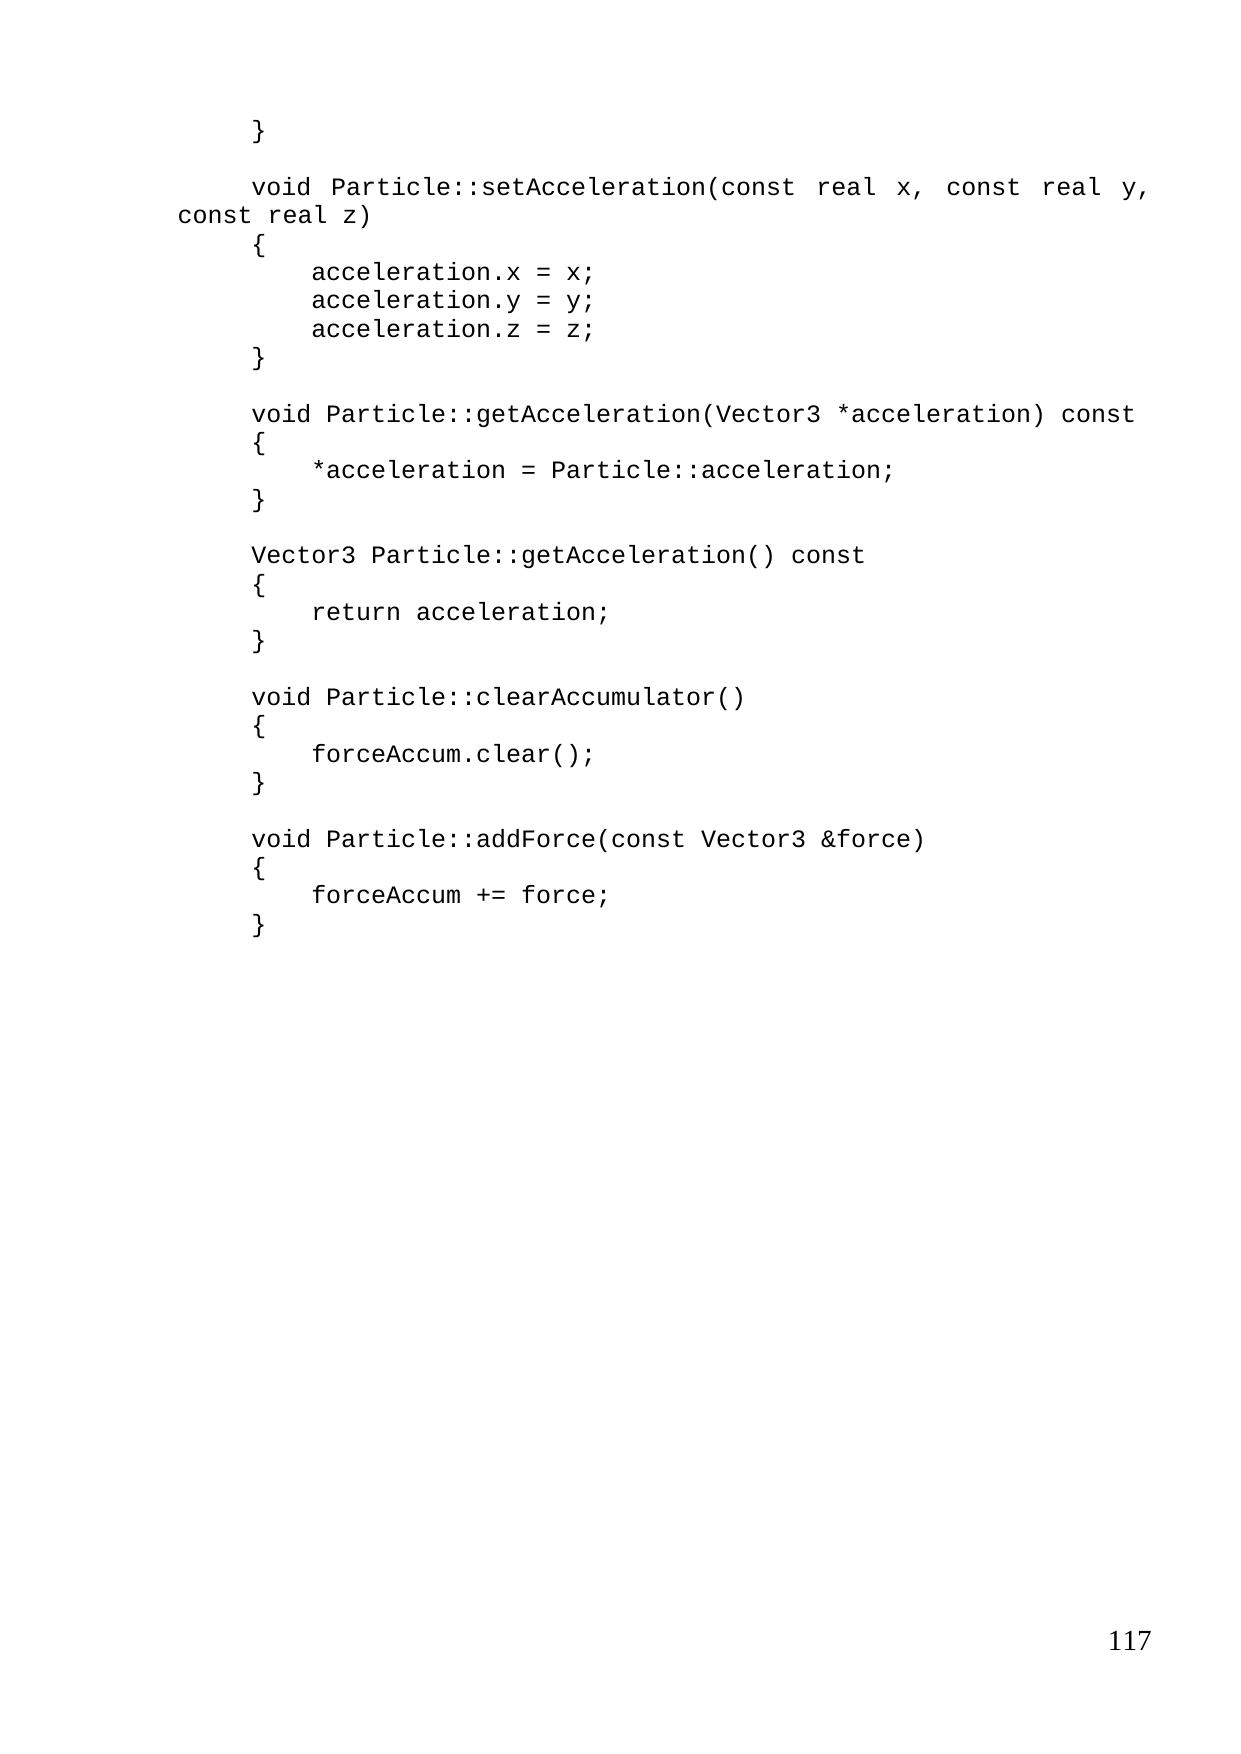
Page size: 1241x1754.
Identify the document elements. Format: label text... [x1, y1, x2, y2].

text void Particle::clearAccumulator() [177, 685, 1152, 713]
text } [177, 770, 1152, 798]
text void Particle::addForce(const Vector3 &force) [177, 826, 1152, 855]
text acceleration.z = z; [177, 316, 1152, 345]
text forceAccum.clear(); [177, 741, 1152, 770]
text } [177, 628, 1152, 656]
text forceAccum += force; [177, 883, 1152, 911]
text } [177, 486, 1152, 515]
text { [177, 855, 1152, 883]
text } [177, 911, 1152, 940]
text { [177, 571, 1152, 600]
text return acceleration; [177, 600, 1152, 628]
text *acceleration = Particle::acceleration; [177, 458, 1152, 486]
text } [177, 345, 1152, 373]
text { [177, 713, 1152, 741]
text { [177, 430, 1152, 458]
text { [177, 231, 1152, 260]
text acceleration.y = y; [177, 288, 1152, 316]
text void Particle::getAcceleration(Vector3 *acceleration) const [177, 401, 1152, 430]
text acceleration.x = x; [177, 260, 1152, 288]
text Vector3 Particle::getAcceleration() const [177, 543, 1152, 571]
text void Particle::setAcceleration(const real x, const real y, const real z) [177, 175, 1152, 231]
text } [177, 118, 1152, 146]
